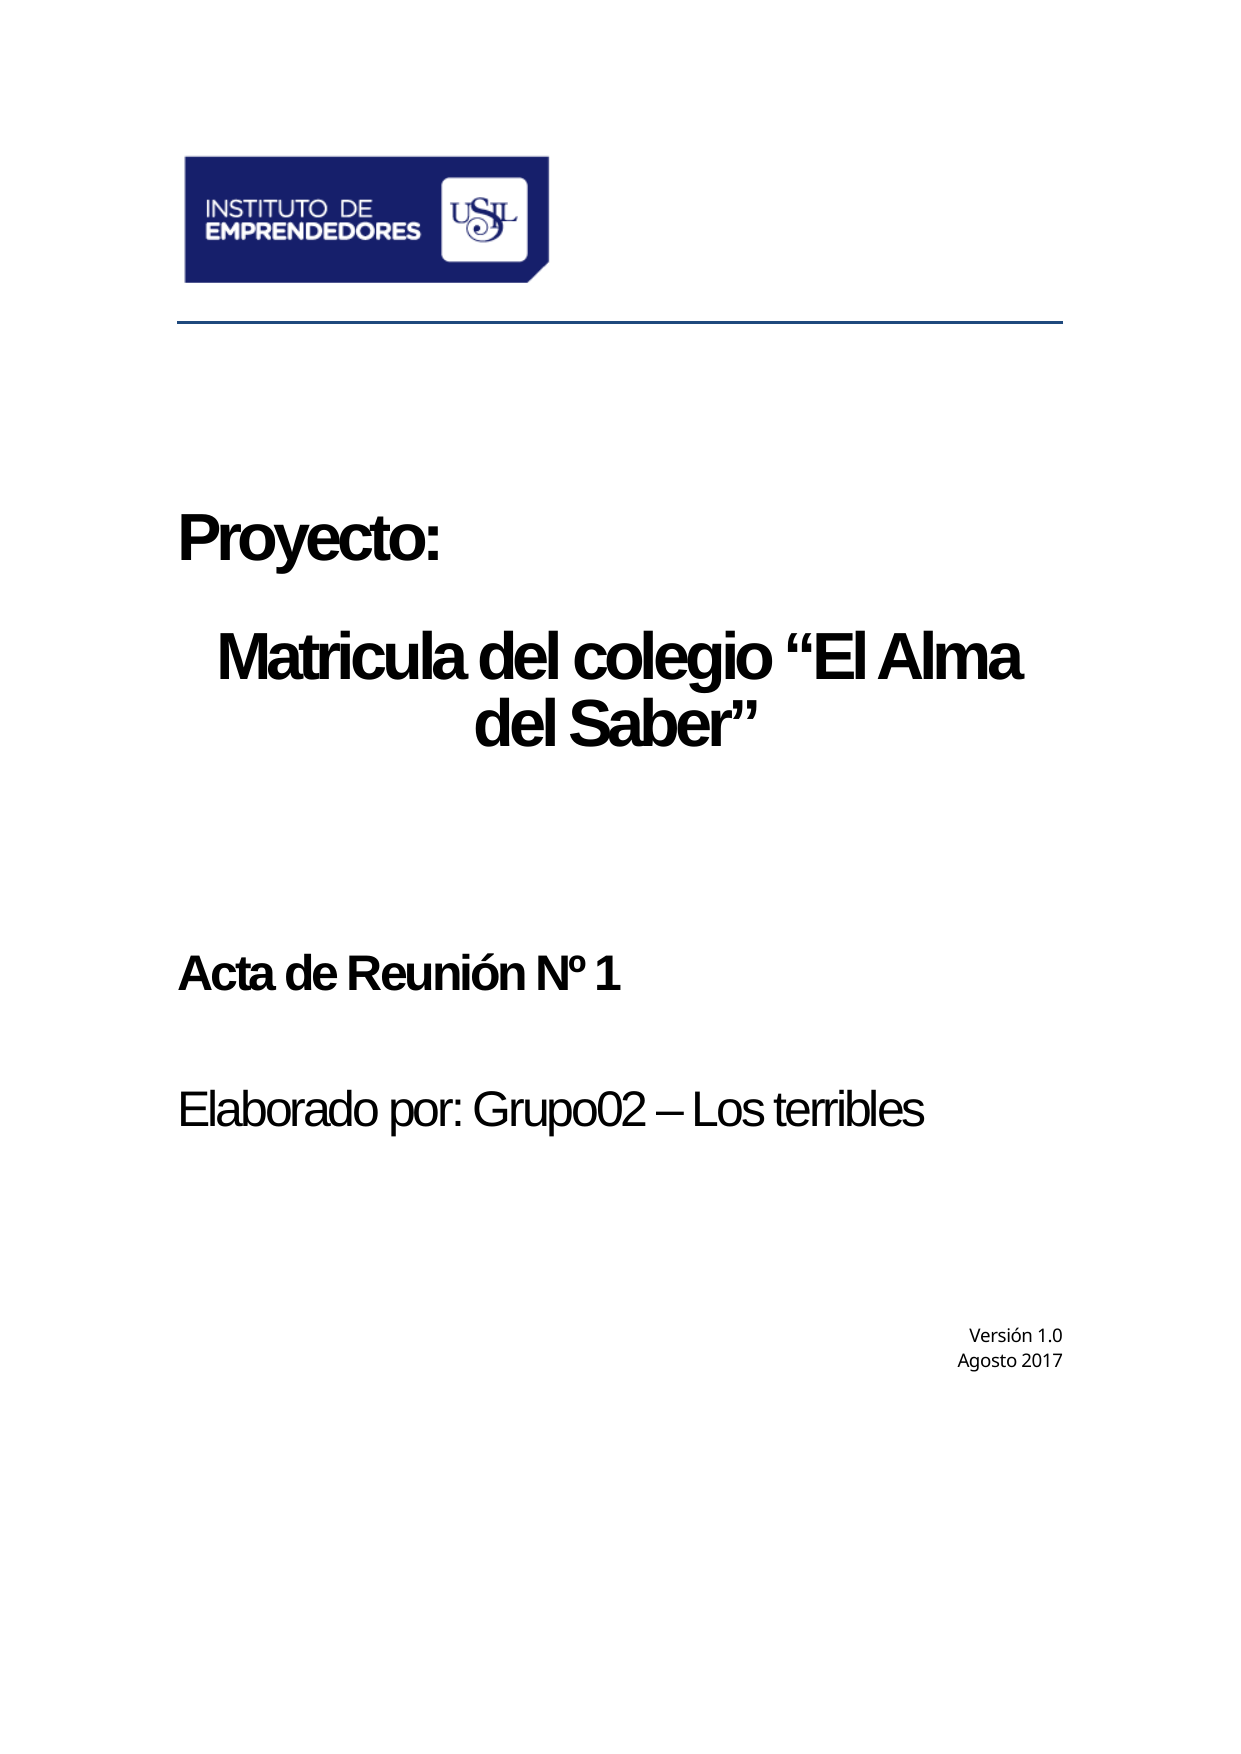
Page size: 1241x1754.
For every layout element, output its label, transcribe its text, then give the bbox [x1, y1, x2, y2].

text Matricula del colegio “El Alma del Saber” [177, 626, 1063, 759]
text Elaborado por: Grupo02 – Los terribles [177, 1080, 1058, 1137]
text Acta de Reunión Nº 1 [177, 943, 1058, 1001]
picture [177, 147, 558, 293]
text Versión 1.0 [177, 1322, 1063, 1347]
text Proyecto: [177, 507, 1063, 574]
text Agosto 2017 [177, 1347, 1063, 1373]
